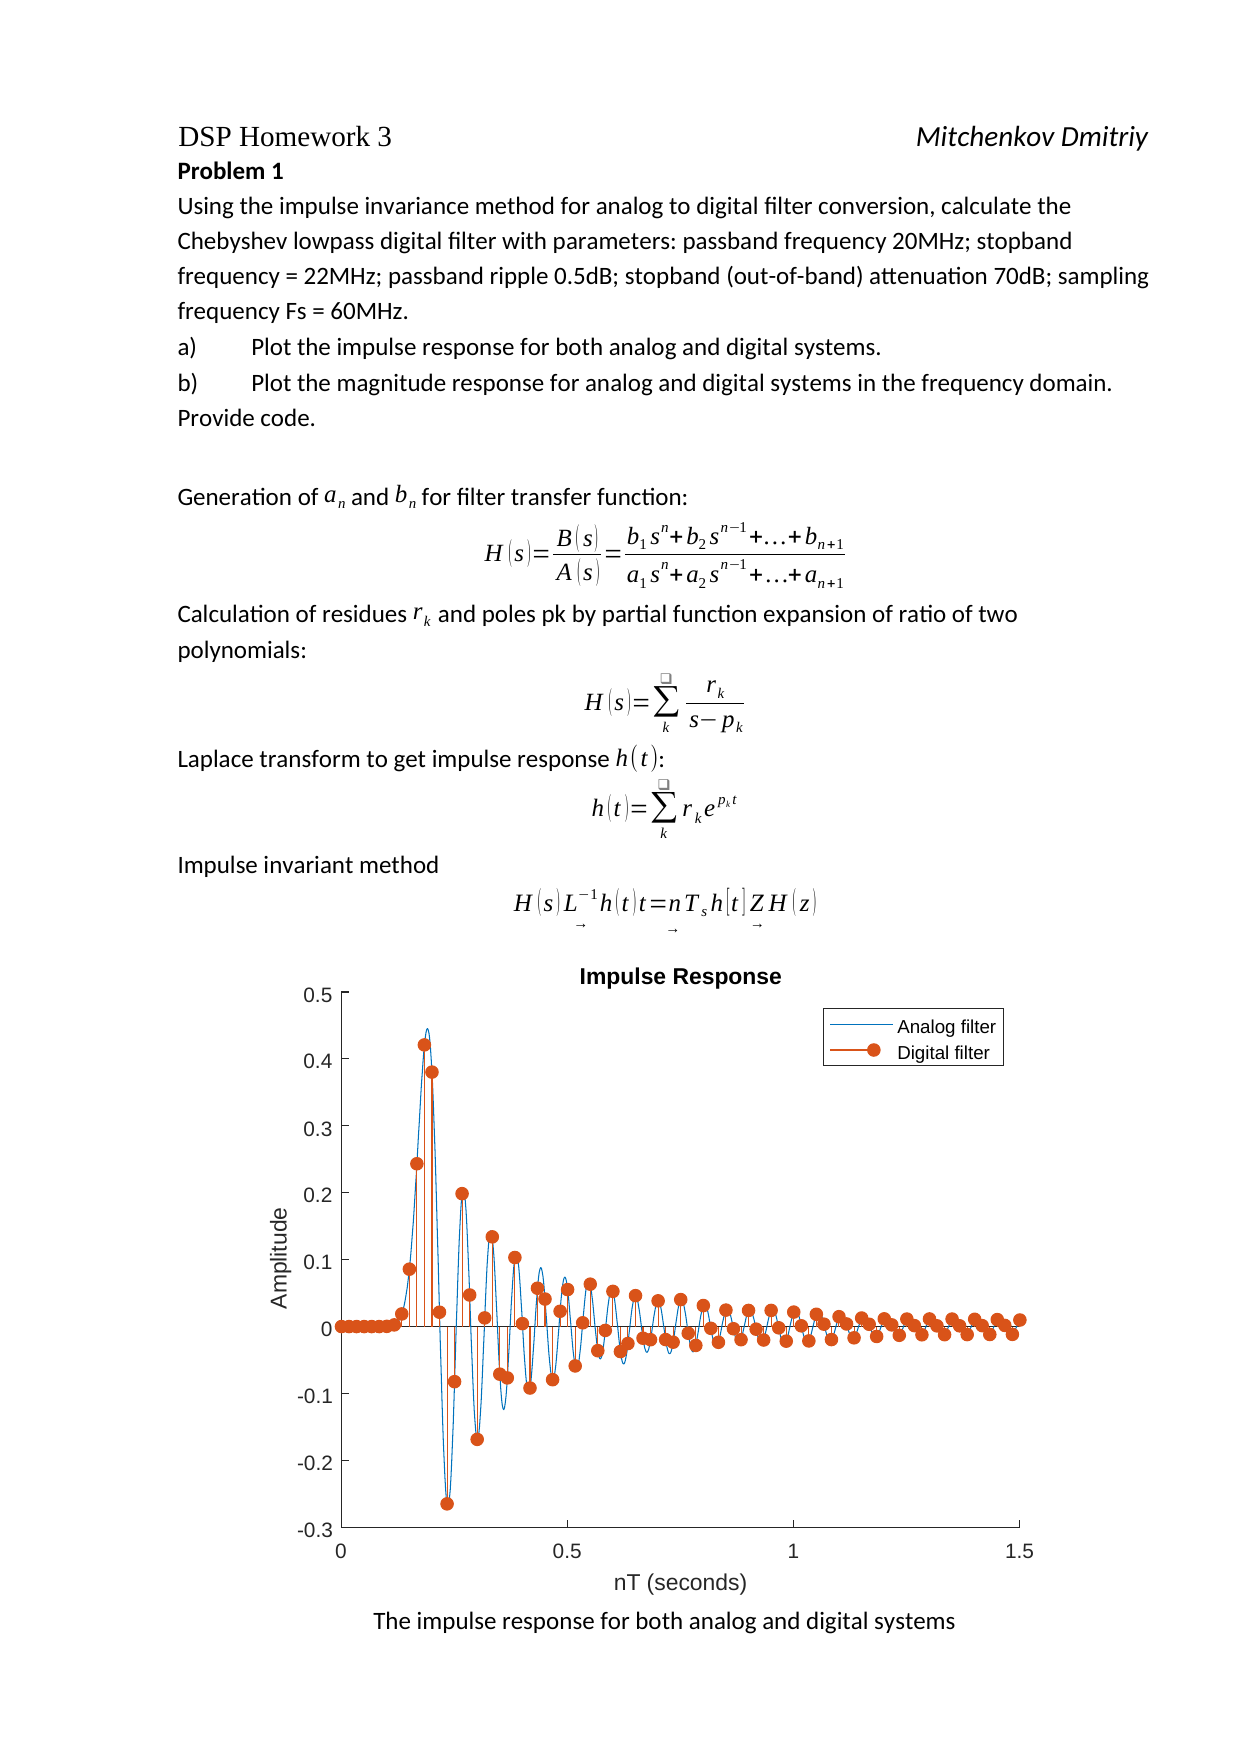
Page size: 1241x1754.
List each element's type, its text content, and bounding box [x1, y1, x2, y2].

text DSP Homework 3 Mitchenkov Dmitriy [177, 118, 1152, 154]
text Laplace transform to get impulse response : [177, 743, 1152, 773]
text Calculation of residues and poles pk by partial function expansion of ratio of two polynomials: [177, 598, 1152, 664]
text Using the impulse invariance method for analog to digital filter conversion, calculate the Chebyshev lowpass digital filter with parameters: passband frequency 20MHz; stopband frequency = 22MHz; passband ripple 0.5dB; stopband (out-of-band) attenuation 70dB; sampling frequency Fs = 60MHz. [177, 190, 1152, 326]
text b) Plot the magnitude response for analog and digital systems in the frequency domain. Provide code. [177, 367, 1152, 433]
subtitle Problem 1 [177, 155, 864, 186]
text a) Plot the impulse response for both analog and digital systems. [177, 331, 1152, 362]
text The impulse response for both analog and digital systems [177, 1605, 1152, 1636]
text Impulse invariant method [177, 849, 1152, 879]
text Generation of and for filter transfer function: [177, 481, 1152, 512]
